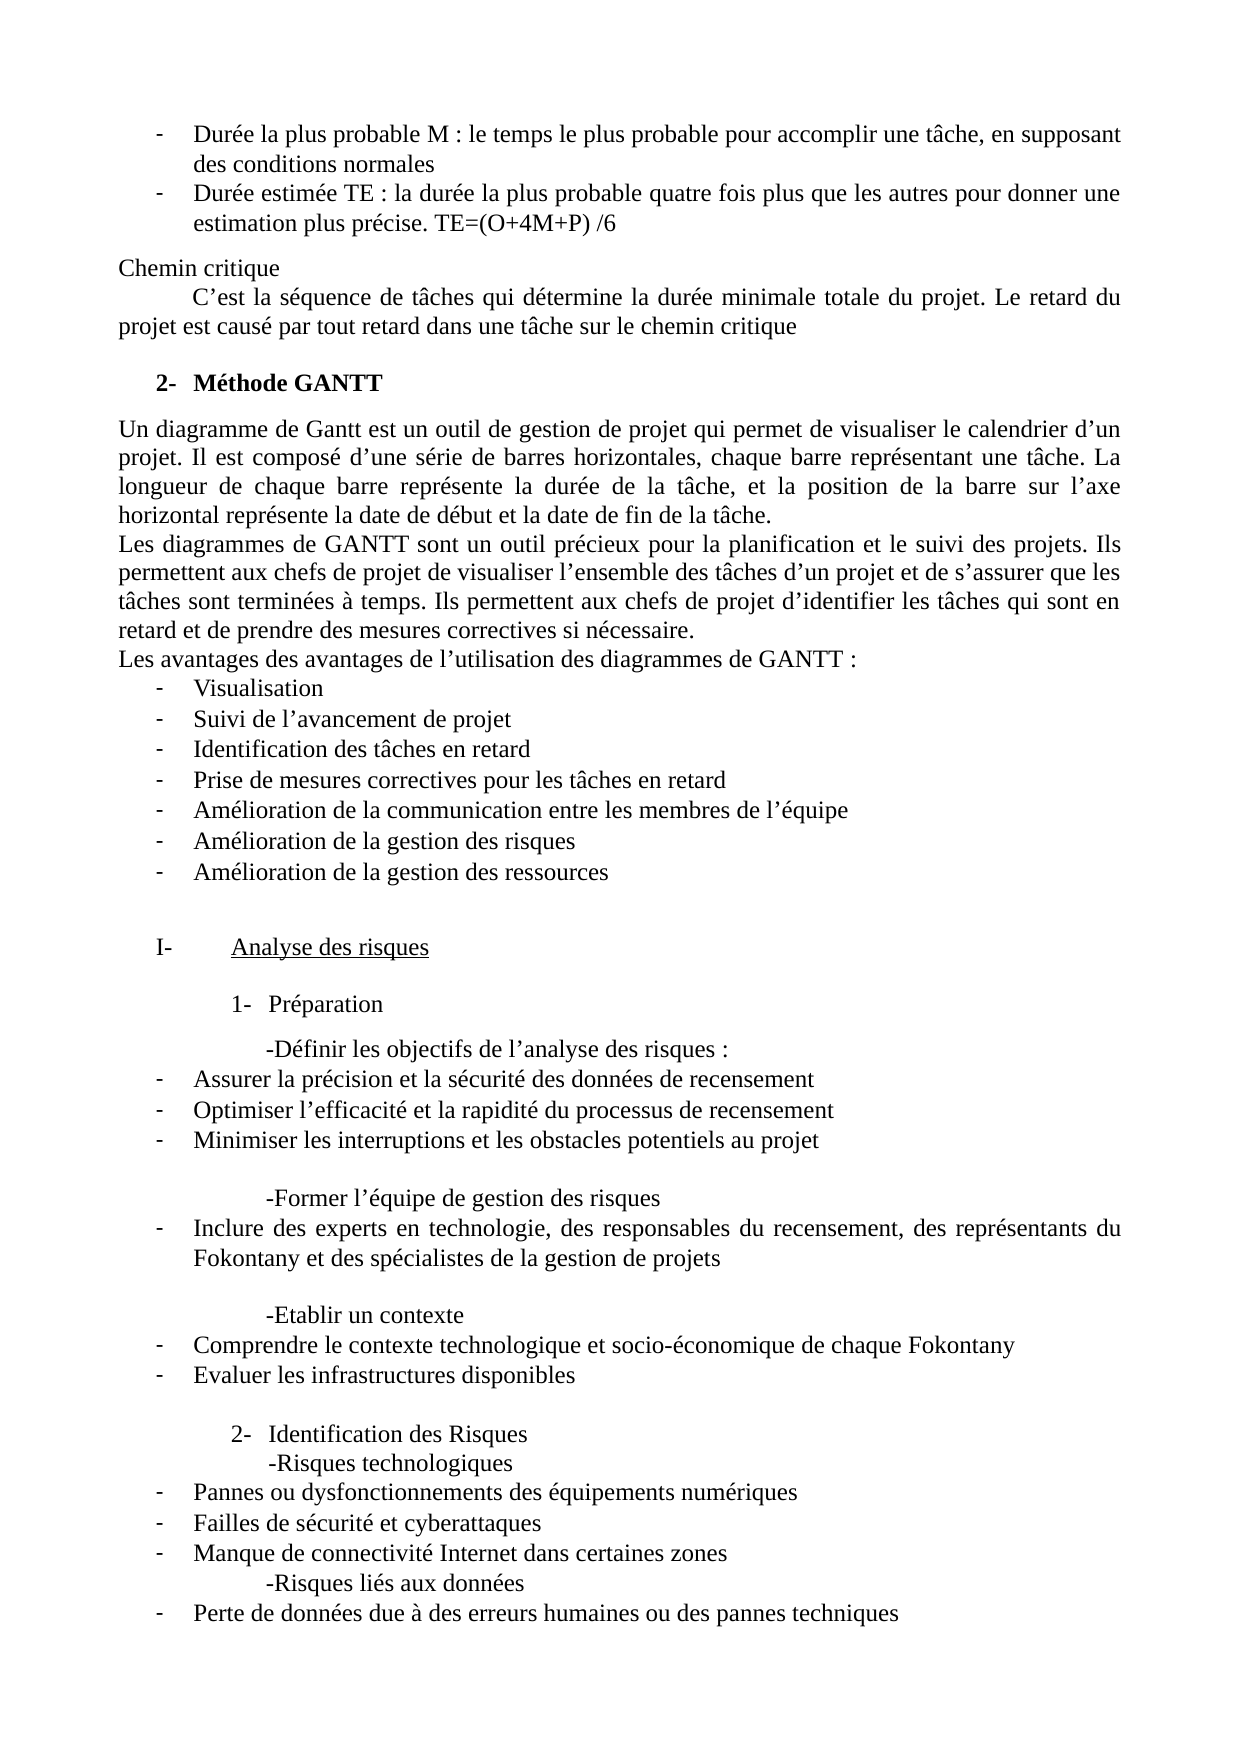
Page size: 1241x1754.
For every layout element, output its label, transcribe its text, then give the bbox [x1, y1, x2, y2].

list Prise de mesures correctives pour les tâches en retard [156, 764, 1122, 794]
list Préparation [231, 989, 1122, 1018]
text Chemin critique [118, 253, 1122, 282]
list -Former l’équipe de gestion des risques [266, 1183, 1122, 1212]
list -Etablir un contexte [266, 1300, 1122, 1329]
list Assurer la précision et la sécurité des données de recensement [156, 1063, 1122, 1094]
list -Risques technologiques [268, 1448, 1122, 1476]
list Perte de données due à des erreurs humaines ou des pannes techniques [156, 1597, 1122, 1627]
list Minimiser les interruptions et les obstacles potentiels au projet [156, 1124, 1122, 1155]
list Optimiser l’efficacité et la rapidité du processus de recensement [156, 1094, 1122, 1124]
list Suivi de l’avancement de projet [156, 703, 1122, 733]
list Inclure des experts en technologie, des responsables du recensement, des représentants du Fokontany et des spécialistes de la gestion de projets [156, 1212, 1122, 1272]
text Les avantages des avantages de l’utilisation des diagrammes de GANTT : [118, 644, 1122, 672]
list Identification des tâches en retard [156, 733, 1122, 764]
text -Définir les objectifs de l’analyse des risques : [231, 1034, 1122, 1063]
list Visualisation [156, 672, 1122, 703]
list Analyse des risques [156, 932, 1122, 960]
list Manque de connectivité Internet dans certaines zones [156, 1537, 1122, 1568]
list Amélioration de la gestion des ressources [156, 856, 1122, 886]
list Amélioration de la communication entre les membres de l’équipe [156, 794, 1122, 825]
list Identification des Risques [231, 1419, 1122, 1448]
text C’est la séquence de tâches qui détermine la durée minimale totale du projet. Le retard du projet est causé par tout retard dans une tâche sur le chemin critique [118, 282, 1122, 339]
list Failles de sécurité et cyberattaques [156, 1507, 1122, 1537]
list Amélioration de la gestion des risques [156, 825, 1122, 856]
text Les diagrammes de GANTT sont un outil précieux pour la planification et le suivi des projets. Ils permettent aux chefs de projet de visualiser l’ensemble des tâches d’un projet et de s’assurer que les tâches sont terminées à temps. Ils permettent aux chefs de projet d’identifier les tâches qui sont en retard et de prendre des mesures correctives si nécessaire. [118, 529, 1122, 644]
list Durée estimée TE : la durée la plus probable quatre fois plus que les autres pour donner une estimation plus précise. TE=(O+4M+P) /6 [156, 177, 1122, 237]
list Pannes ou dysfonctionnements des équipements numériques [156, 1476, 1122, 1507]
list Méthode GANTT [156, 368, 1122, 397]
text Un diagramme de Gantt est un outil de gestion de projet qui permet de visualiser le calendrier d’un projet. Il est composé d’une série de barres horizontales, chaque barre représentant une tâche. La longueur de chaque barre représente la durée de la tâche, et la position de la barre sur l’axe horizontal représente la date de début et la date de fin de la tâche. [118, 414, 1122, 529]
list Comprendre le contexte technologique et socio-économique de chaque Fokontany [156, 1329, 1122, 1359]
list -Risques liés aux données [266, 1568, 1122, 1597]
list Evaluer les infrastructures disponibles [156, 1359, 1122, 1390]
list Durée la plus probable M : le temps le plus probable pour accomplir une tâche, en supposant des conditions normales [156, 118, 1122, 177]
